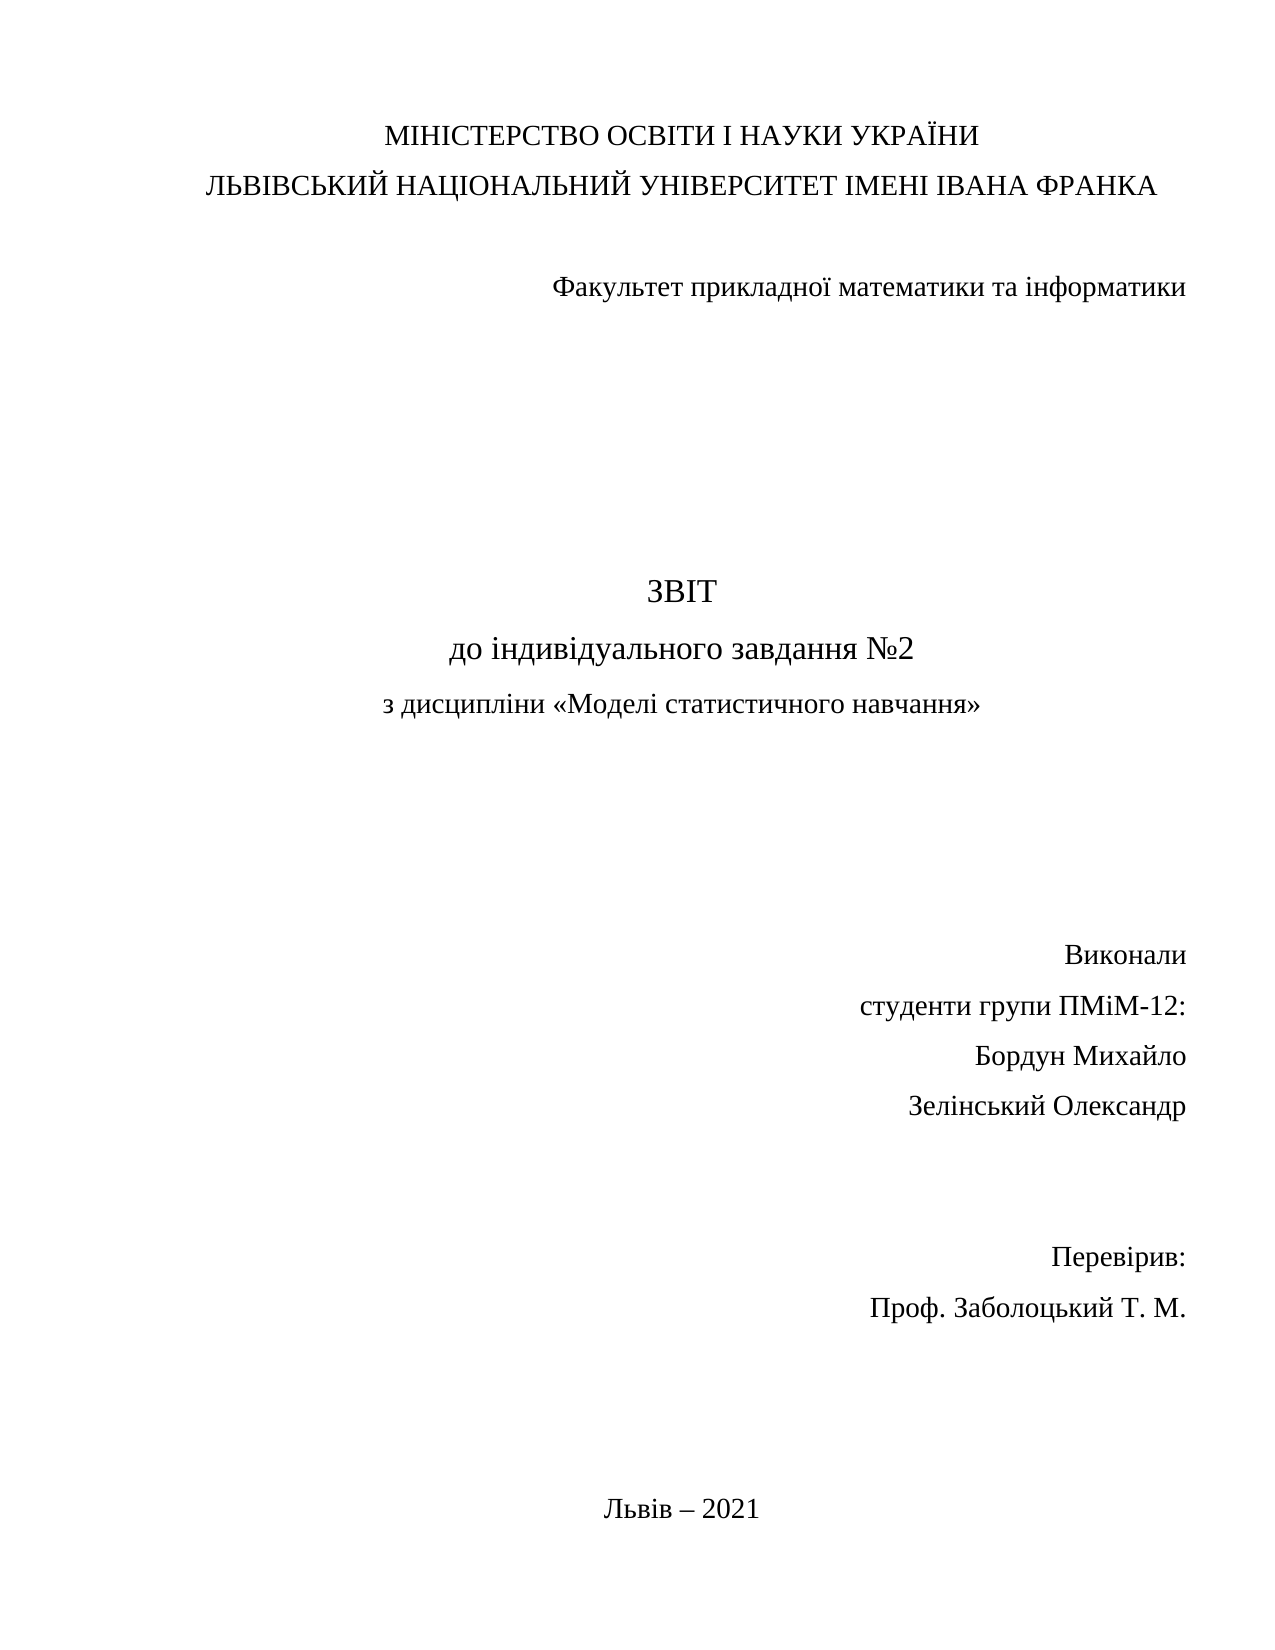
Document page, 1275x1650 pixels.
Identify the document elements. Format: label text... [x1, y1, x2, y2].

text Виконали [177, 937, 1186, 971]
text до індивідуального завдання №2 [177, 628, 1186, 667]
text Бордун Михайло [177, 1038, 1186, 1072]
text Перевірив: [177, 1239, 1186, 1273]
text Проф. Заболоцький Т. М. [177, 1290, 1186, 1323]
text Факультет прикладної математики та інформатики [177, 269, 1186, 303]
text студенти групи ПМіМ-12: [177, 988, 1186, 1021]
text Зелінський Олександр [177, 1088, 1186, 1122]
text Львів – 2021 [177, 1491, 1186, 1524]
text МІНІСТЕРСТВО ОСВІТИ І НАУКИ УКРАЇНИ [177, 118, 1186, 152]
text ЗВІТ [177, 571, 1186, 609]
text з дисципліни «Моделі статистичного навчання» [177, 686, 1186, 719]
text ЛЬВІВСЬКИЙ НАЦІОНАЛЬНИЙ УНІВЕРСИТЕТ ІМЕНІ ІВАНА ФРАНКА [177, 168, 1186, 202]
